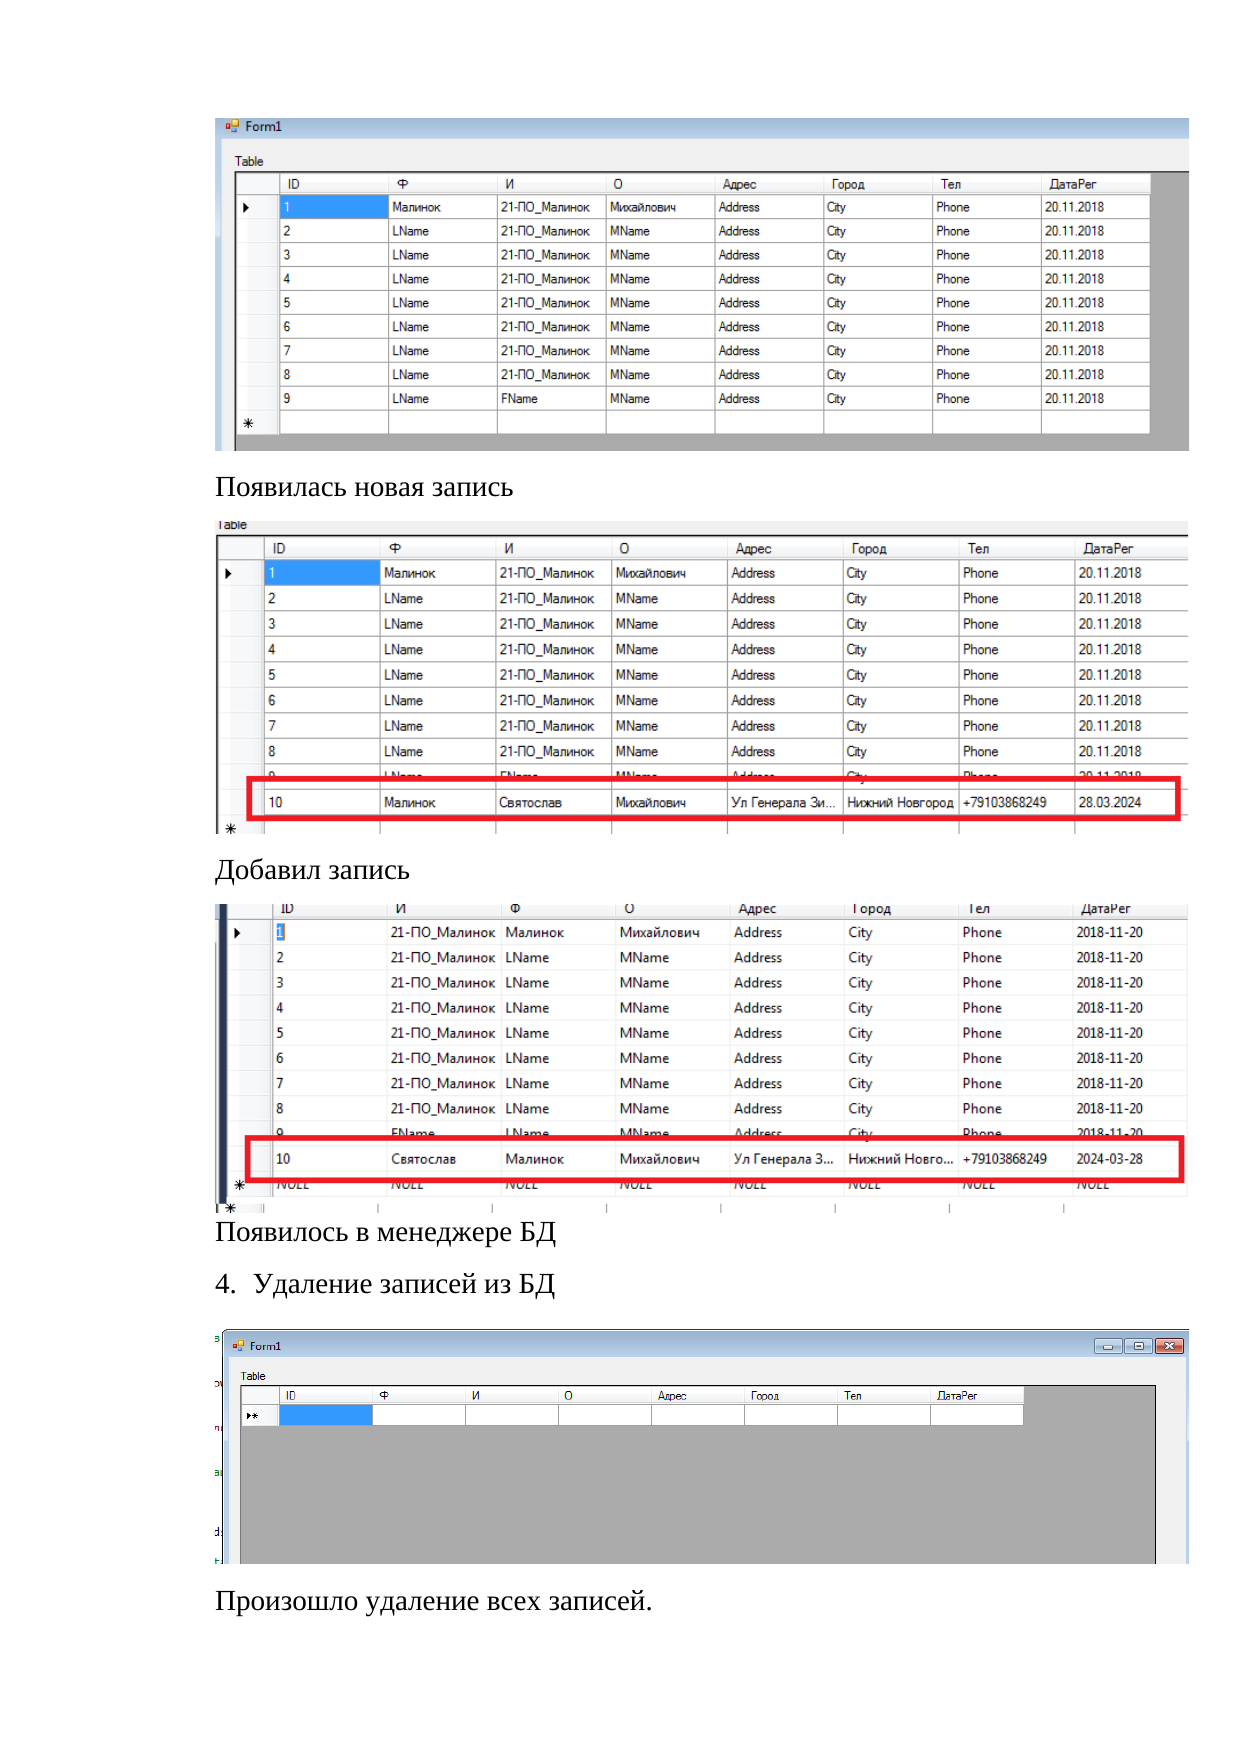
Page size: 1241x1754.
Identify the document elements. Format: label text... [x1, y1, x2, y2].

picture [214, 904, 1189, 1213]
list Удаление записей из БД [215, 1267, 1152, 1300]
text Появилось в менеджере БД [215, 1213, 1152, 1248]
picture [214, 118, 1190, 451]
text Добавил запись [215, 852, 1152, 886]
picture [214, 1318, 1190, 1564]
picture [214, 521, 1189, 834]
text Произошло удаление всех записей. [215, 1583, 1152, 1616]
text Появилась новая запись [215, 469, 1152, 503]
